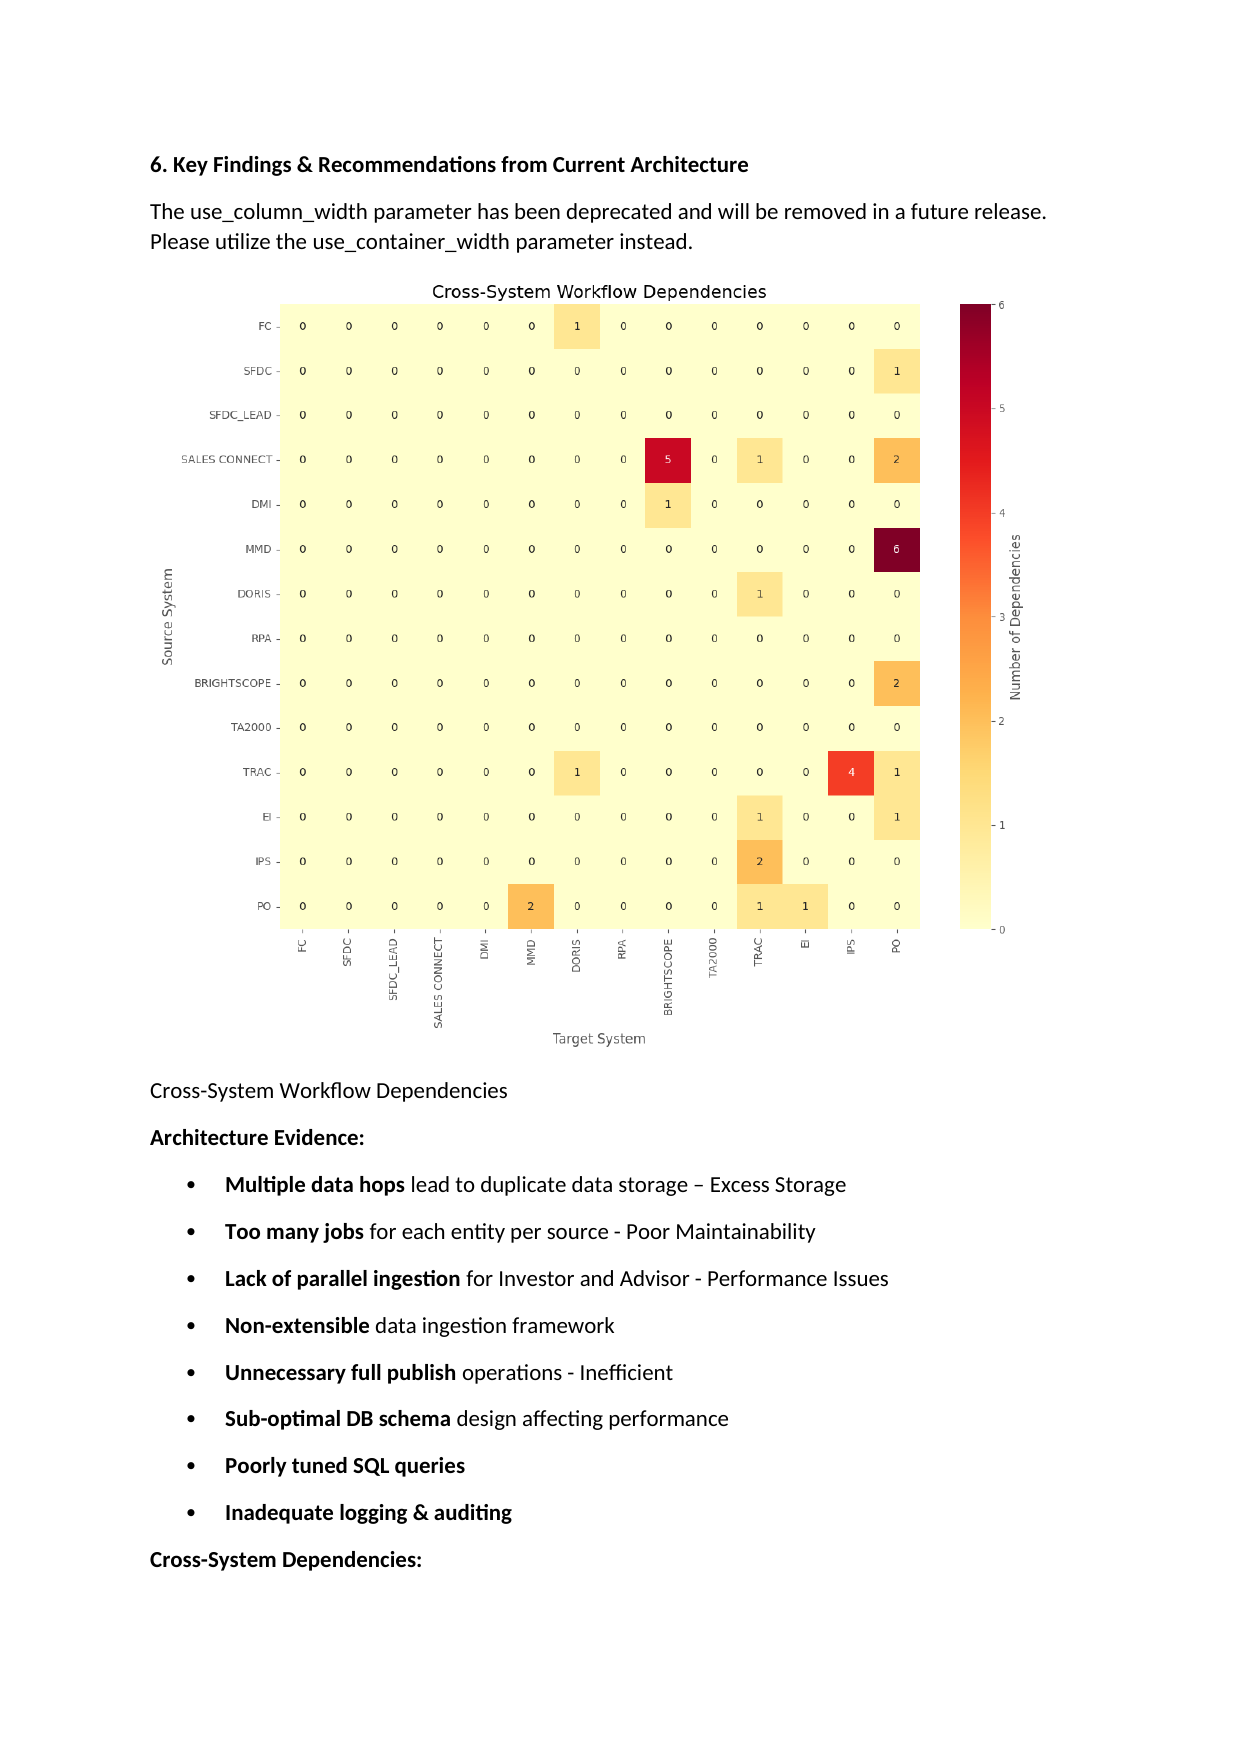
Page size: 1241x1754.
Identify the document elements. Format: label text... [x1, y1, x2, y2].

text The use_column_width parameter has been deprecated and will be removed in a future release. Please utilize the use_container_width parameter instead. [150, 197, 1090, 255]
text Architecture Evidence: [150, 1123, 1090, 1151]
list Too many jobs for each entity per source - Poor Maintainability [187, 1217, 1090, 1245]
list Sub-optimal DB schema design affecting performance [187, 1404, 1090, 1432]
list Unnecessary full publish operations - Inefficient [187, 1358, 1090, 1386]
list Lack of parallel ingestion for Investor and Advisor - Performance Issues [187, 1264, 1090, 1292]
text Cross-System Workflow Dependencies [150, 1076, 1090, 1104]
text Cross-System Dependencies: [150, 1545, 1090, 1573]
list Poorly tuned SQL queries [187, 1451, 1090, 1479]
text 6. Key Findings & Recommendations from Current Architecture [150, 150, 1090, 178]
list Multiple data hops lead to duplicate data storage – Excess Storage [187, 1170, 1090, 1198]
list Inadequate logging & auditing [187, 1498, 1090, 1526]
list Non-extensible data ingestion framework [187, 1311, 1090, 1339]
picture [150, 273, 1091, 1058]
